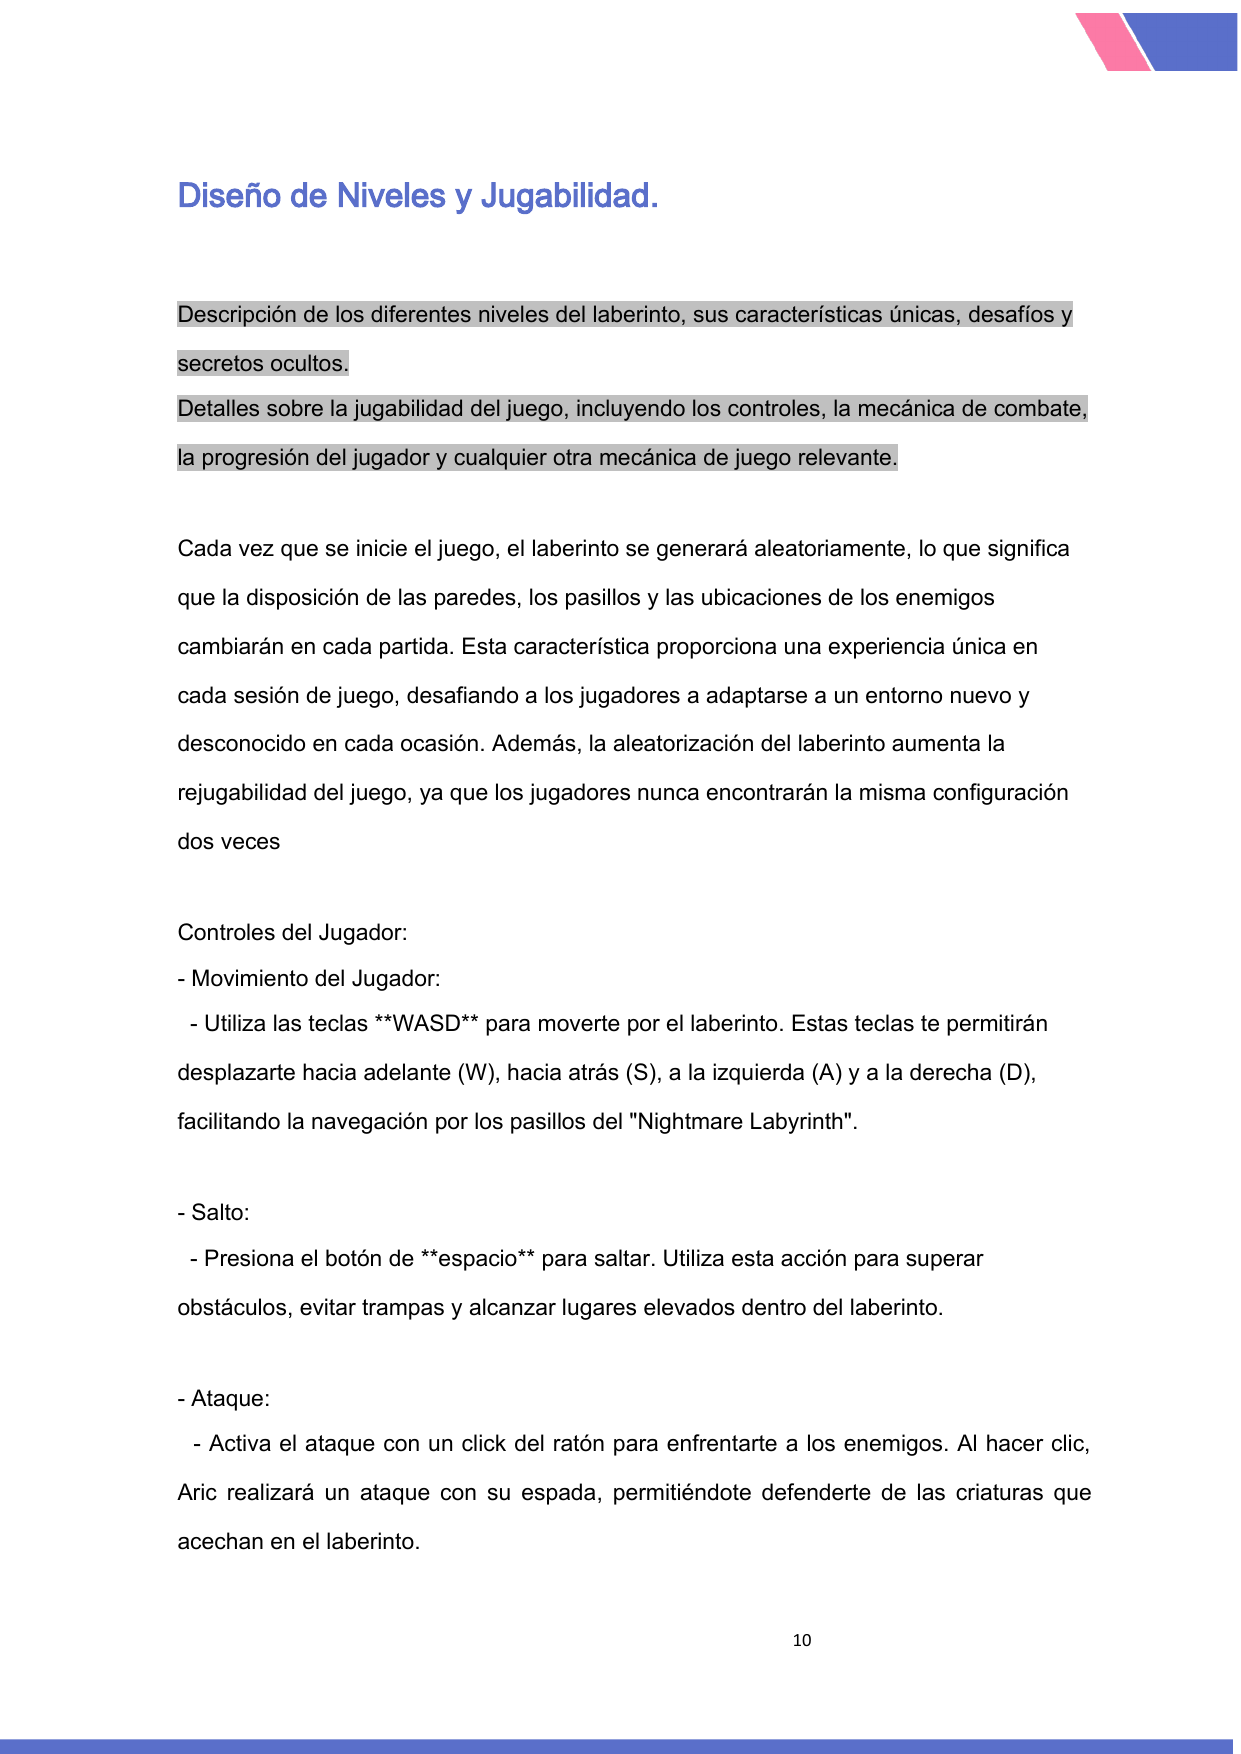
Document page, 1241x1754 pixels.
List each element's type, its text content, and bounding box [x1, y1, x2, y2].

text Controles del Jugador: [177, 916, 1093, 949]
text - Presiona el botón de **espacio** para saltar. Utiliza esta acción para superar obstáculos, evitar trampas y alcanzar lugares elevados dentro del laberinto. [177, 1242, 1093, 1323]
text - Salto: [177, 1196, 1093, 1229]
picture [0, 0, 1241, 1753]
text - Movimiento del Jugador: [177, 962, 1093, 994]
text - Ataque: [177, 1382, 1093, 1414]
text - Utiliza las teclas **WASD** para moverte por el laberinto. Estas teclas te permitirán desplazarte hacia adelante (W), hacia atrás (S), a la izquierda (A) y a la derecha (D), facilitando la navegación por los pasillos del "Nightmare Labyrinth". [177, 1007, 1093, 1137]
text Descripción de los diferentes niveles del laberinto, sus características únicas, desafíos y secretos ocultos. [177, 298, 1093, 379]
text Cada vez que se inicie el juego, el laberinto se generará aleatoriamente, lo que significa que la disposición de las paredes, los pasillos y las ubicaciones de los enemigos cambiarán en cada partida. Esta característica proporciona una experiencia única en cada sesión de juego, desafiando a los jugadores a adaptarse a un entorno nuevo y desconocido en cada ocasión. Además, la aleatorización del laberinto aumenta la rejugabilidad del juego, ya que los jugadores nunca encontrarán la misma configuración dos veces [177, 532, 1093, 857]
subtitle Diseño de Niveles y Jugabilidad. [177, 162, 1093, 227]
text - Activa el ataque con un click del ratón para enfrentarte a los enemigos. Al hacer clic, Aric realizará un ataque con su espada, permitiéndote defenderte de las criaturas que acechan en el laberinto. [177, 1427, 1093, 1557]
text Detalles sobre la jugabilidad del juego, incluyendo los controles, la mecánica de combate, la progresión del jugador y cualquier otra mecánica de juego relevante. [177, 392, 1093, 474]
